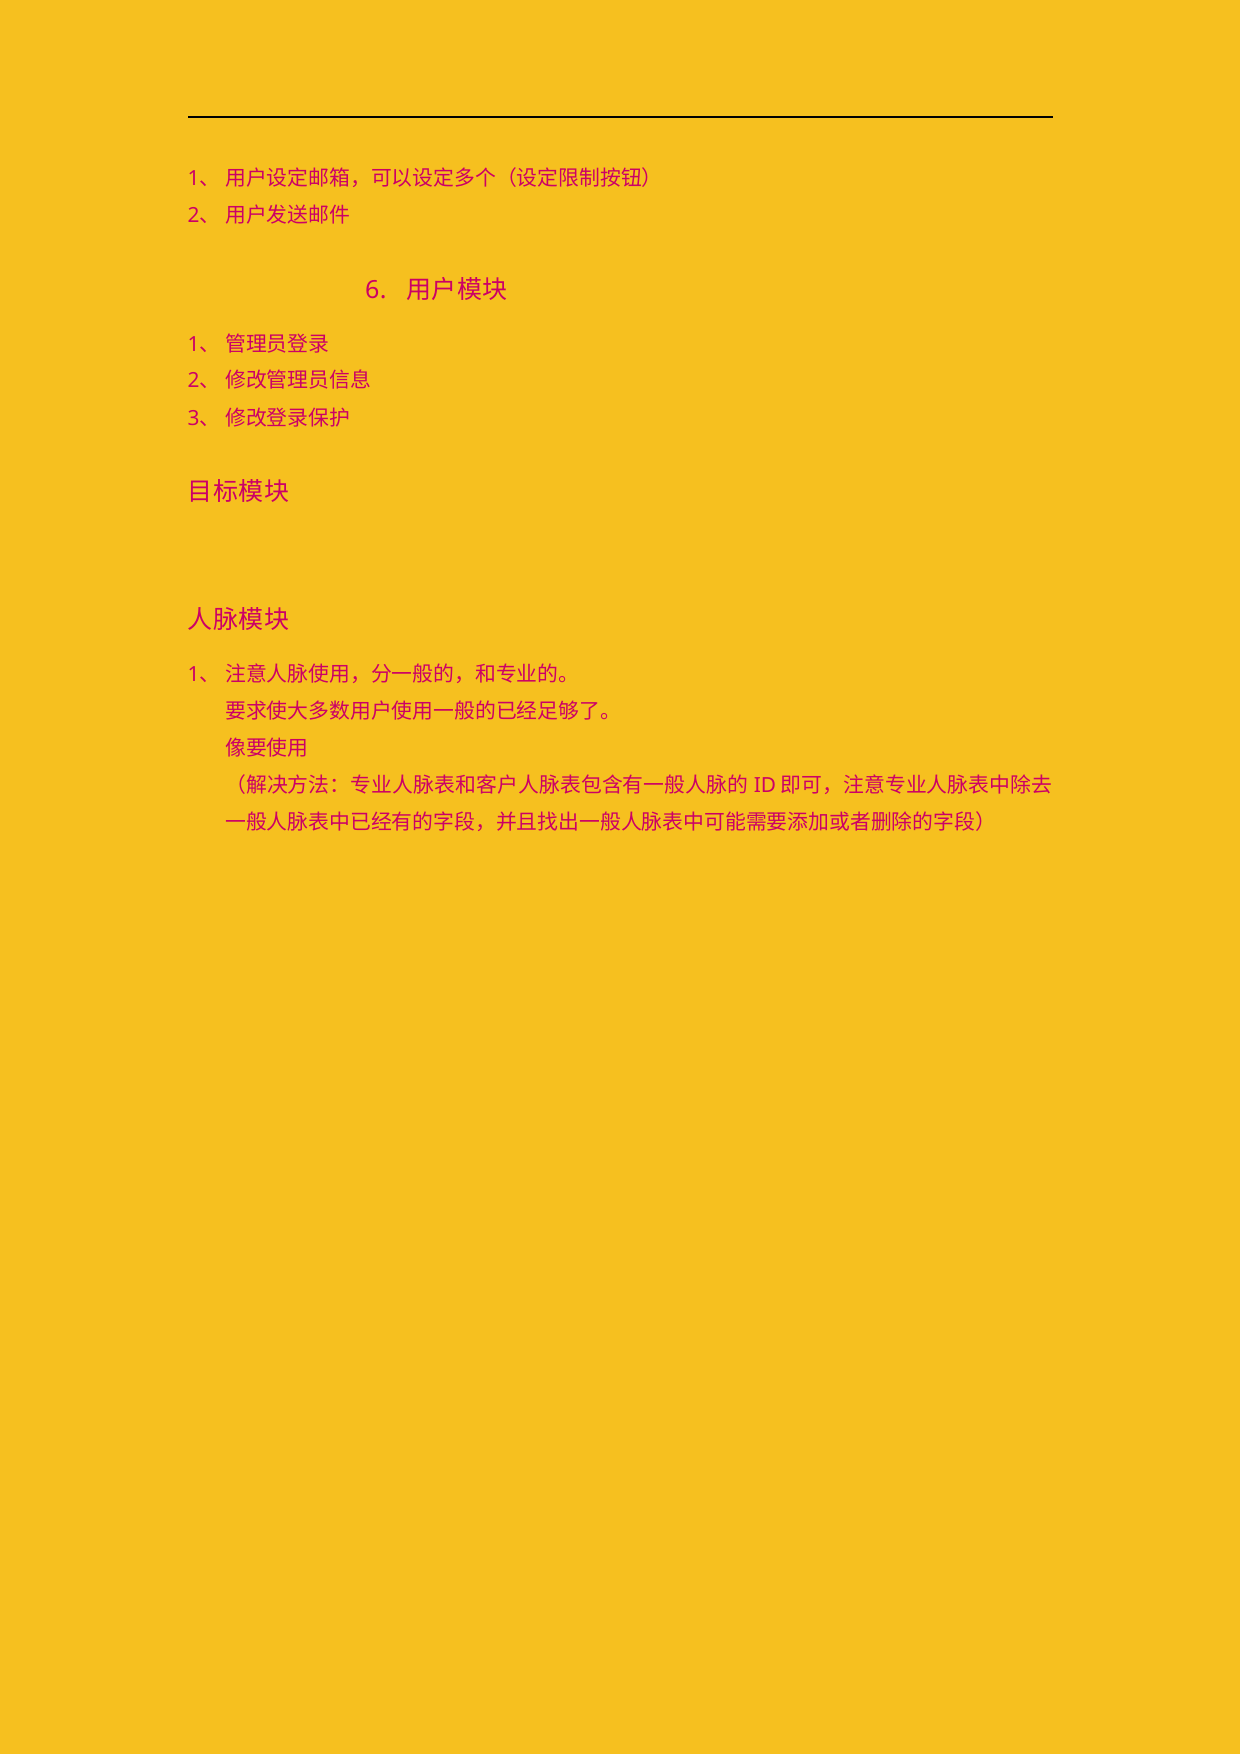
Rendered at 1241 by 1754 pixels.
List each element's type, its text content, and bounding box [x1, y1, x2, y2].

subtitle 目标模块 [187, 457, 1053, 522]
list 用户设定邮箱，可以设定多个（设定限制按钮） [187, 161, 1053, 193]
subtitle 人脉模块 [187, 585, 1053, 650]
list 修改登录保护 [187, 400, 1053, 432]
list 用户发送邮件 [187, 197, 1053, 230]
list 修改管理员信息 [187, 363, 1053, 395]
list （解决方法：专业人脉表和客户人脉表包含有一般人脉的ID即可，注意专业人脉表中除去一般人脉表中已经有的字段，并且找出一般人脉表中可能需要添加或者删除的字段） [225, 767, 1053, 837]
subtitle 用户模块 [365, 255, 1053, 320]
list 管理员登录 [187, 326, 1053, 358]
list 要求使大多数用户使用一般的已经足够了。 [225, 693, 1053, 725]
list 像要使用 [225, 730, 1053, 762]
list 注意人脉使用，分一般的，和专业的。 [187, 656, 1053, 688]
